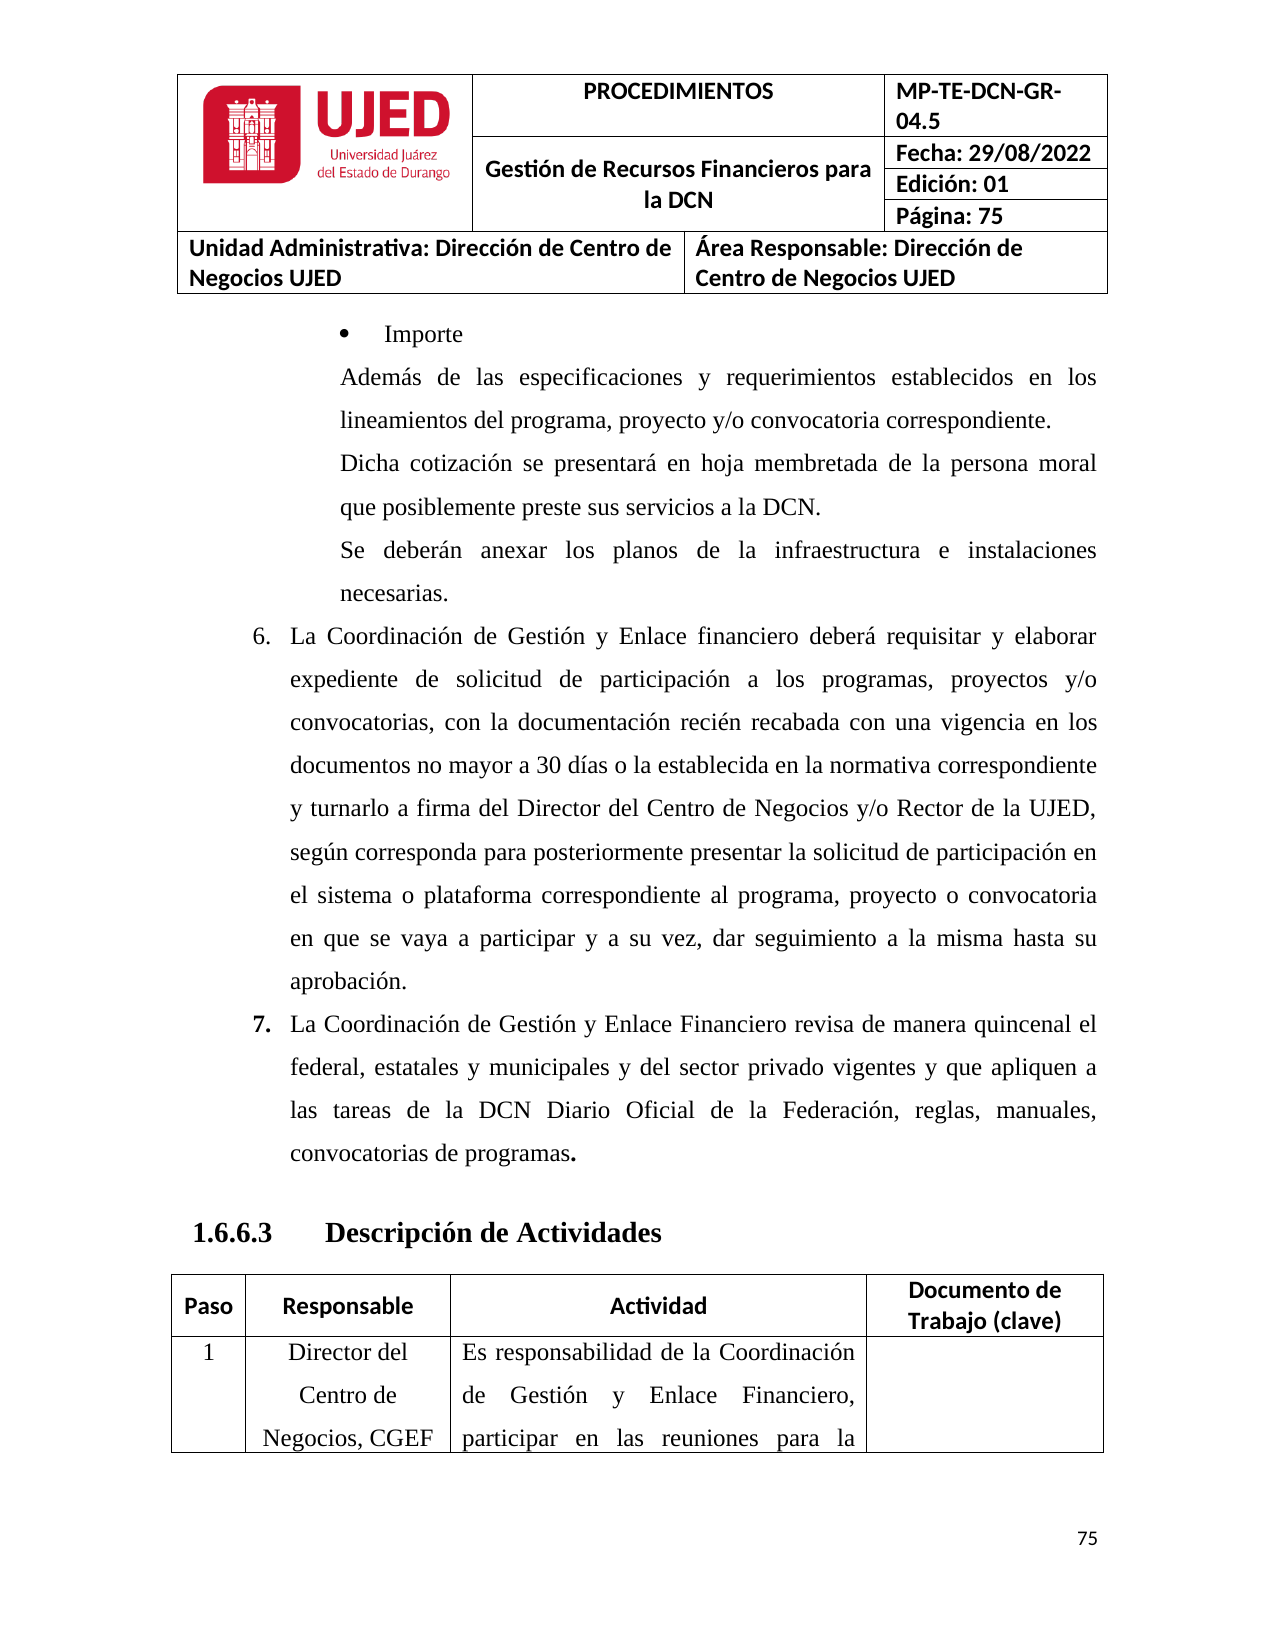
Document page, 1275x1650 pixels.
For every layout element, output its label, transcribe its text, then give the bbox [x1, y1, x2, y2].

table_header Actividad [451, 1275, 866, 1336]
table_cell Director del Centro de Negocios, CGEF y Coordinaciones de la DCN [246, 1337, 450, 1452]
list La Coordinación de Gestión y Enlace financiero deberá requisitar y elaborar expediente de solicitud de participación a los programas, proyectos y/o convocatorias, con la documentación recién recabada con una vigencia en los documentos no mayor a 30 días o la establecida en la normativa correspondiente y turnarlo a firma del Director del Centro de Negocios y/o Rector de la UJED, según corresponda para posteriormente presentar la solicitud de participación en el sistema o plataforma correspondiente al programa, proyecto o convocatoria en que se vaya a participar y a su vez, dar seguimiento a la misma hasta su aprobación. [252, 621, 1098, 995]
text Dicha cotización se presentará en hoja membretada de la persona moral que posiblemente preste sus servicios a la DCN. [340, 448, 1098, 520]
picture [188, 75, 457, 193]
table_header Documento de Trabajo (clave) [867, 1275, 1103, 1336]
text Además de las especificaciones y requerimientos establecidos en los lineamientos del programa, proyecto y/o convocatoria correspondiente. [340, 362, 1098, 434]
list Importe [340, 319, 1098, 348]
text Se deberán anexar los planos de la infraestructura e instalaciones necesarias. [340, 535, 1098, 607]
table_header Responsable [246, 1275, 450, 1336]
subtitle Descripción de Actividades [192, 1215, 1098, 1248]
table_cell 1 [172, 1337, 245, 1452]
table_header Paso [172, 1275, 245, 1336]
table_cell [867, 1337, 1103, 1452]
list La Coordinación de Gestión y Enlace Financiero revisa de manera quincenal el federal, estatales y municipales y del sector privado vigentes y que apliquen a las tareas de la DCN Diario Oficial de la Federación, reglas, manuales, convocatorias de programas. [252, 1009, 1098, 1167]
